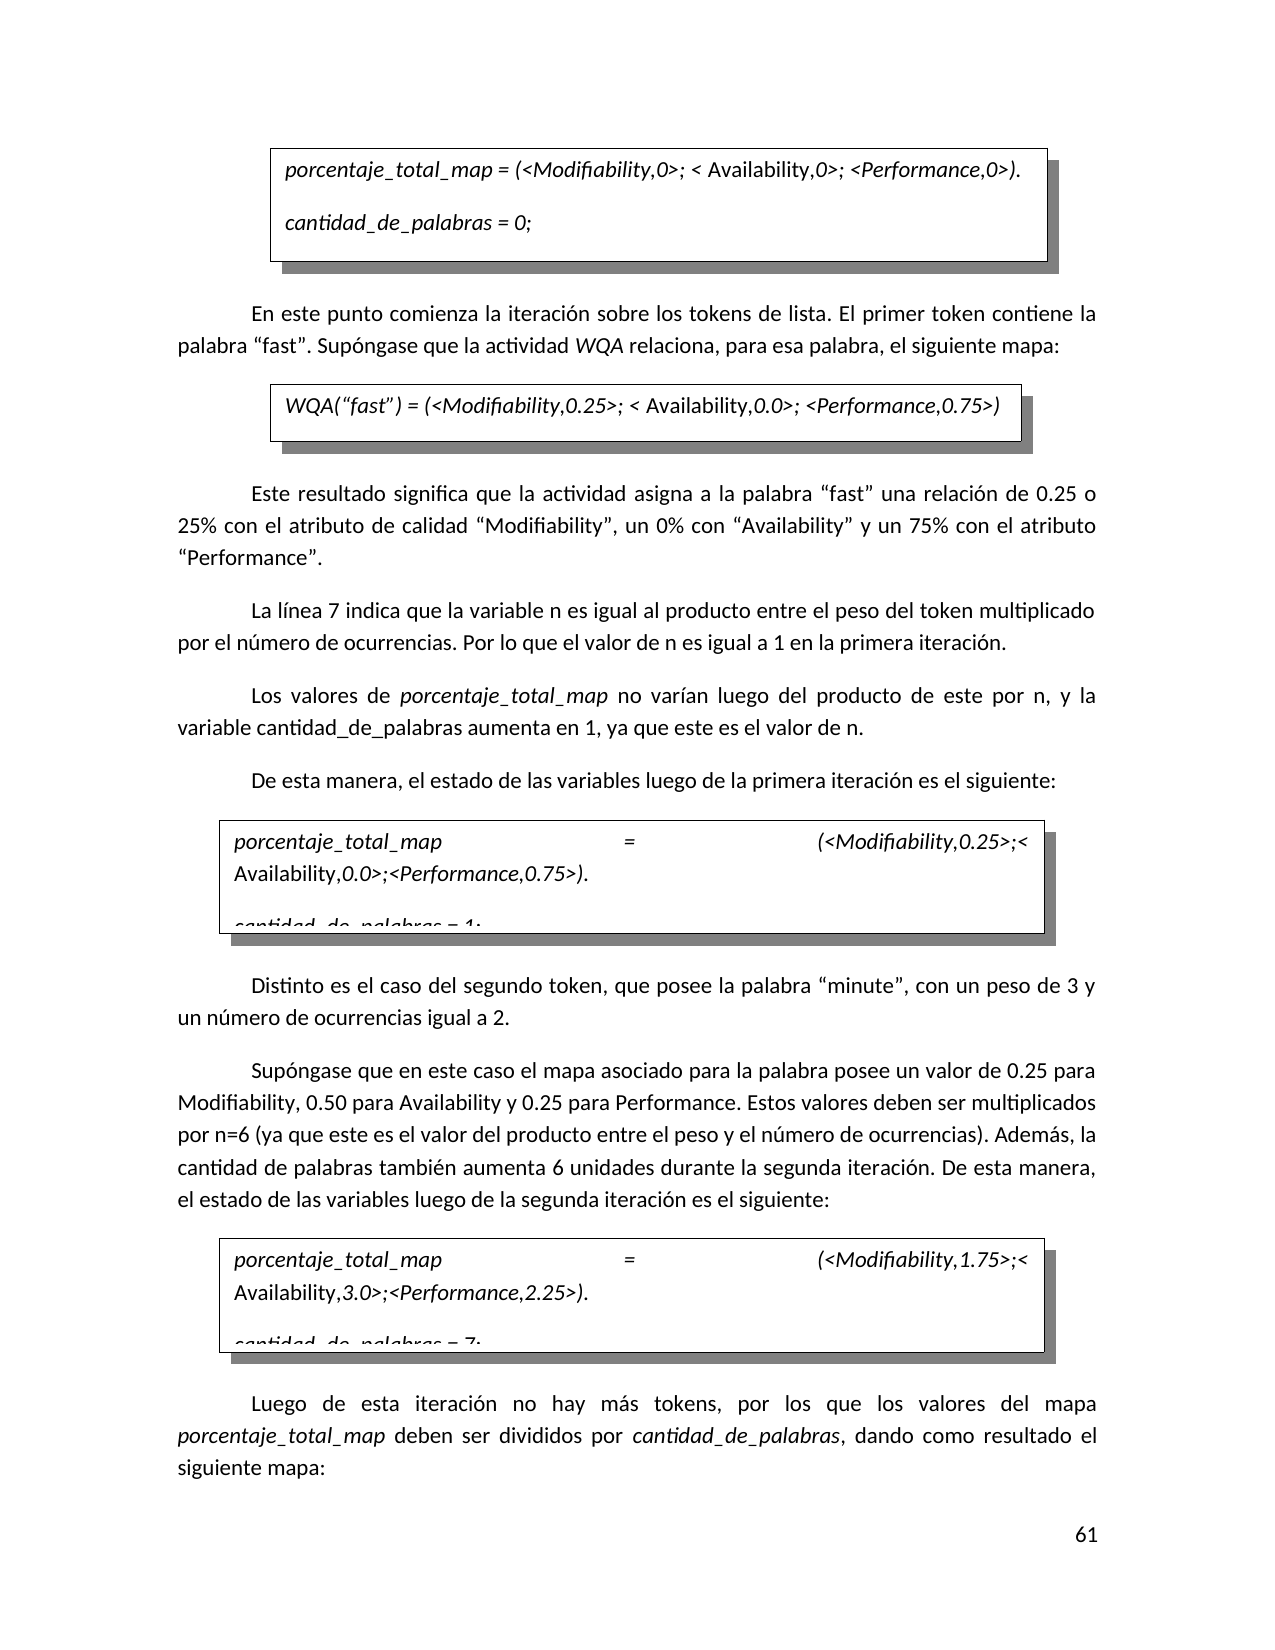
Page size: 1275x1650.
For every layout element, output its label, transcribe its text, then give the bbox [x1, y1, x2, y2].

text Este resultado significa que la actividad asigna a la palabra “fast” una relación de 0.25 o 25% con el atributo de calidad “Modifiability”, un 0% con “Availability” y un 75% con el atributo “Performance”. [177, 479, 1098, 571]
text Distinto es el caso del segundo token, que posee la palabra “minute”, con un peso de 3 y un número de ocurrencias igual a 2. [177, 971, 1098, 1031]
text En este punto comienza la iteración sobre los tokens de lista. El primer token contiene la palabra “fast”. Supóngase que la actividad WQA relaciona, para esa palabra, el siguiente mapa: [177, 299, 1098, 359]
text Los valores de porcentaje_total_map no varían luego del producto de este por n, y la variable cantidad_de_palabras aumenta en 1, ya que este es el valor de n. [177, 681, 1098, 742]
text De esta manera, el estado de las variables luego de la primera iteración es el siguiente: [177, 767, 1098, 794]
text Supóngase que en este caso el mapa asociado para la palabra posee un valor de 0.25 para Modifiability, 0.50 para Availability y 0.25 para Performance. Estos valores deben ser multiplicados por n=6 (ya que este es el valor del producto entre el peso y el número de ocurrencias). Además, la cantidad de palabras también aumenta 6 unidades durante la segunda iteración. De esta manera, el estado de las variables luego de la segunda iteración es el siguiente: [177, 1056, 1098, 1213]
text La línea 7 indica que la variable n es igual al producto entre el peso del token multiplicado por el número de ocurrencias. Por lo que el valor de n es igual a 1 en la primera iteración. [177, 596, 1098, 656]
